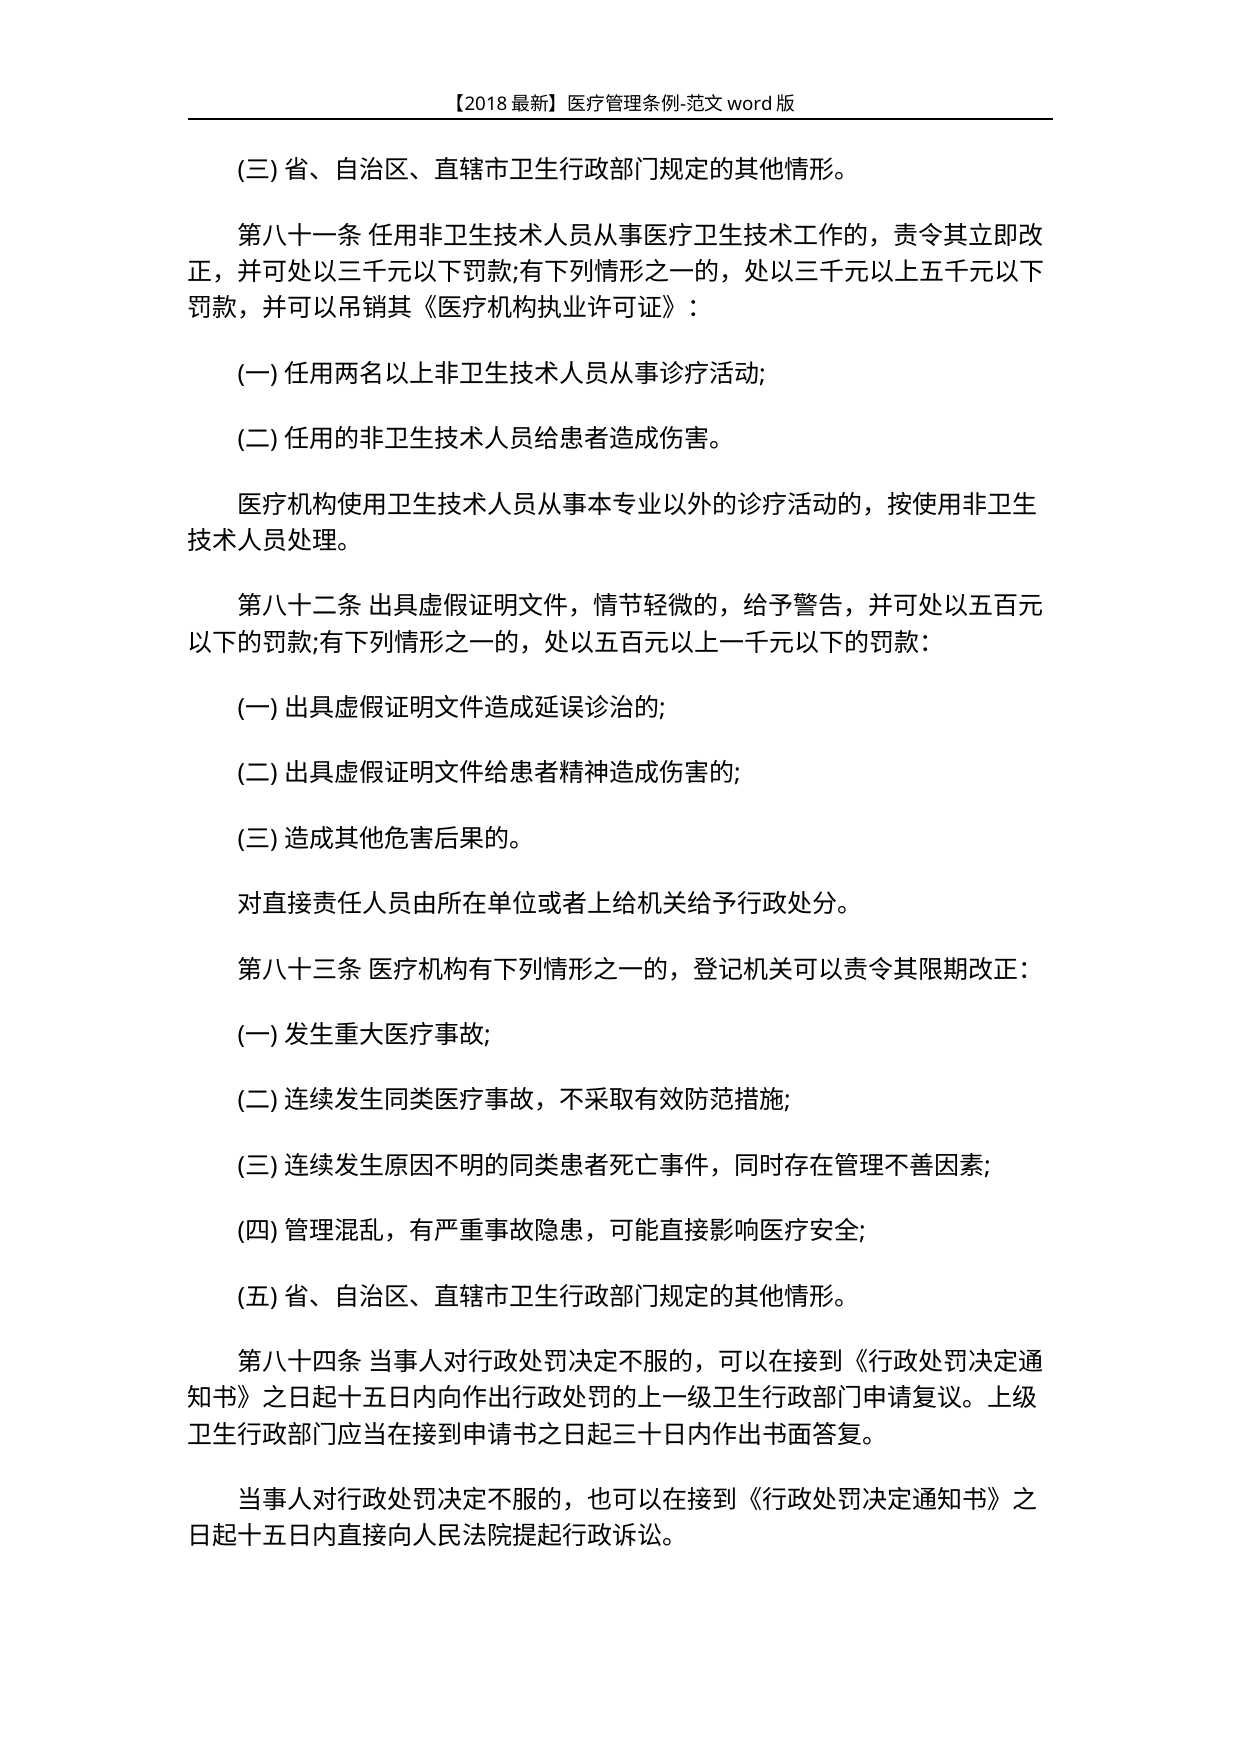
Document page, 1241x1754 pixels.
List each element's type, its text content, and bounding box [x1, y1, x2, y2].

text 第八十一条 任用非卫生技术人员从事医疗卫生技术工作的，责令其立即改正，并可处以三千元以下罚款;有下列情形之一的，处以三千元以上五千元以下罚款，并可以吊销其《医疗机构执业许可证》： [187, 215, 1053, 324]
text (一) 出具虚假证明文件造成延误诊治的; [187, 687, 1053, 724]
text (三) 省、自治区、直辖市卫生行政部门规定的其他情形。 [187, 150, 1053, 186]
text 对直接责任人员由所在单位或者上给机关给予行政处分。 [187, 884, 1053, 920]
text (三) 造成其他危害后果的。 [187, 818, 1053, 854]
text (二) 任用的非卫生技术人员给患者造成伤害。 [187, 419, 1053, 455]
text 医疗机构使用卫生技术人员从事本专业以外的诊疗活动的，按使用非卫生技术人员处理。 [187, 484, 1053, 557]
text (二) 出具虚假证明文件给患者精神造成伤害的; [187, 753, 1053, 789]
text (三) 连续发生原因不明的同类患者死亡事件，同时存在管理不善因素; [187, 1145, 1053, 1182]
text 第八十四条 当事人对行政处罚决定不服的，可以在接到《行政处罚决定通知书》之日起十五日内向作出行政处罚的上一级卫生行政部门申请复议。上级卫生行政部门应当在接到申请书之日起三十日内作出书面答复。 [187, 1342, 1053, 1450]
text 第八十二条 出具虚假证明文件，情节轻微的，给予警告，并可处以五百元以下的罚款;有下列情形之一的，处以五百元以上一千元以下的罚款： [187, 586, 1053, 658]
text (五) 省、自治区、直辖市卫生行政部门规定的其他情形。 [187, 1276, 1053, 1312]
text (四) 管理混乱，有严重事故隐患，可能直接影响医疗安全; [187, 1211, 1053, 1247]
text (一) 任用两名以上非卫生技术人员从事诊疗活动; [187, 353, 1053, 389]
text (一) 发生重大医疗事故; [187, 1014, 1053, 1051]
text 第八十三条 医疗机构有下列情形之一的，登记机关可以责令其限期改正： [187, 949, 1053, 985]
text (二) 连续发生同类医疗事故，不采取有效防范措施; [187, 1080, 1053, 1116]
text 当事人对行政处罚决定不服的，也可以在接到《行政处罚决定通知书》之日起十五日内直接向人民法院提起行政诉讼。 [187, 1479, 1053, 1552]
